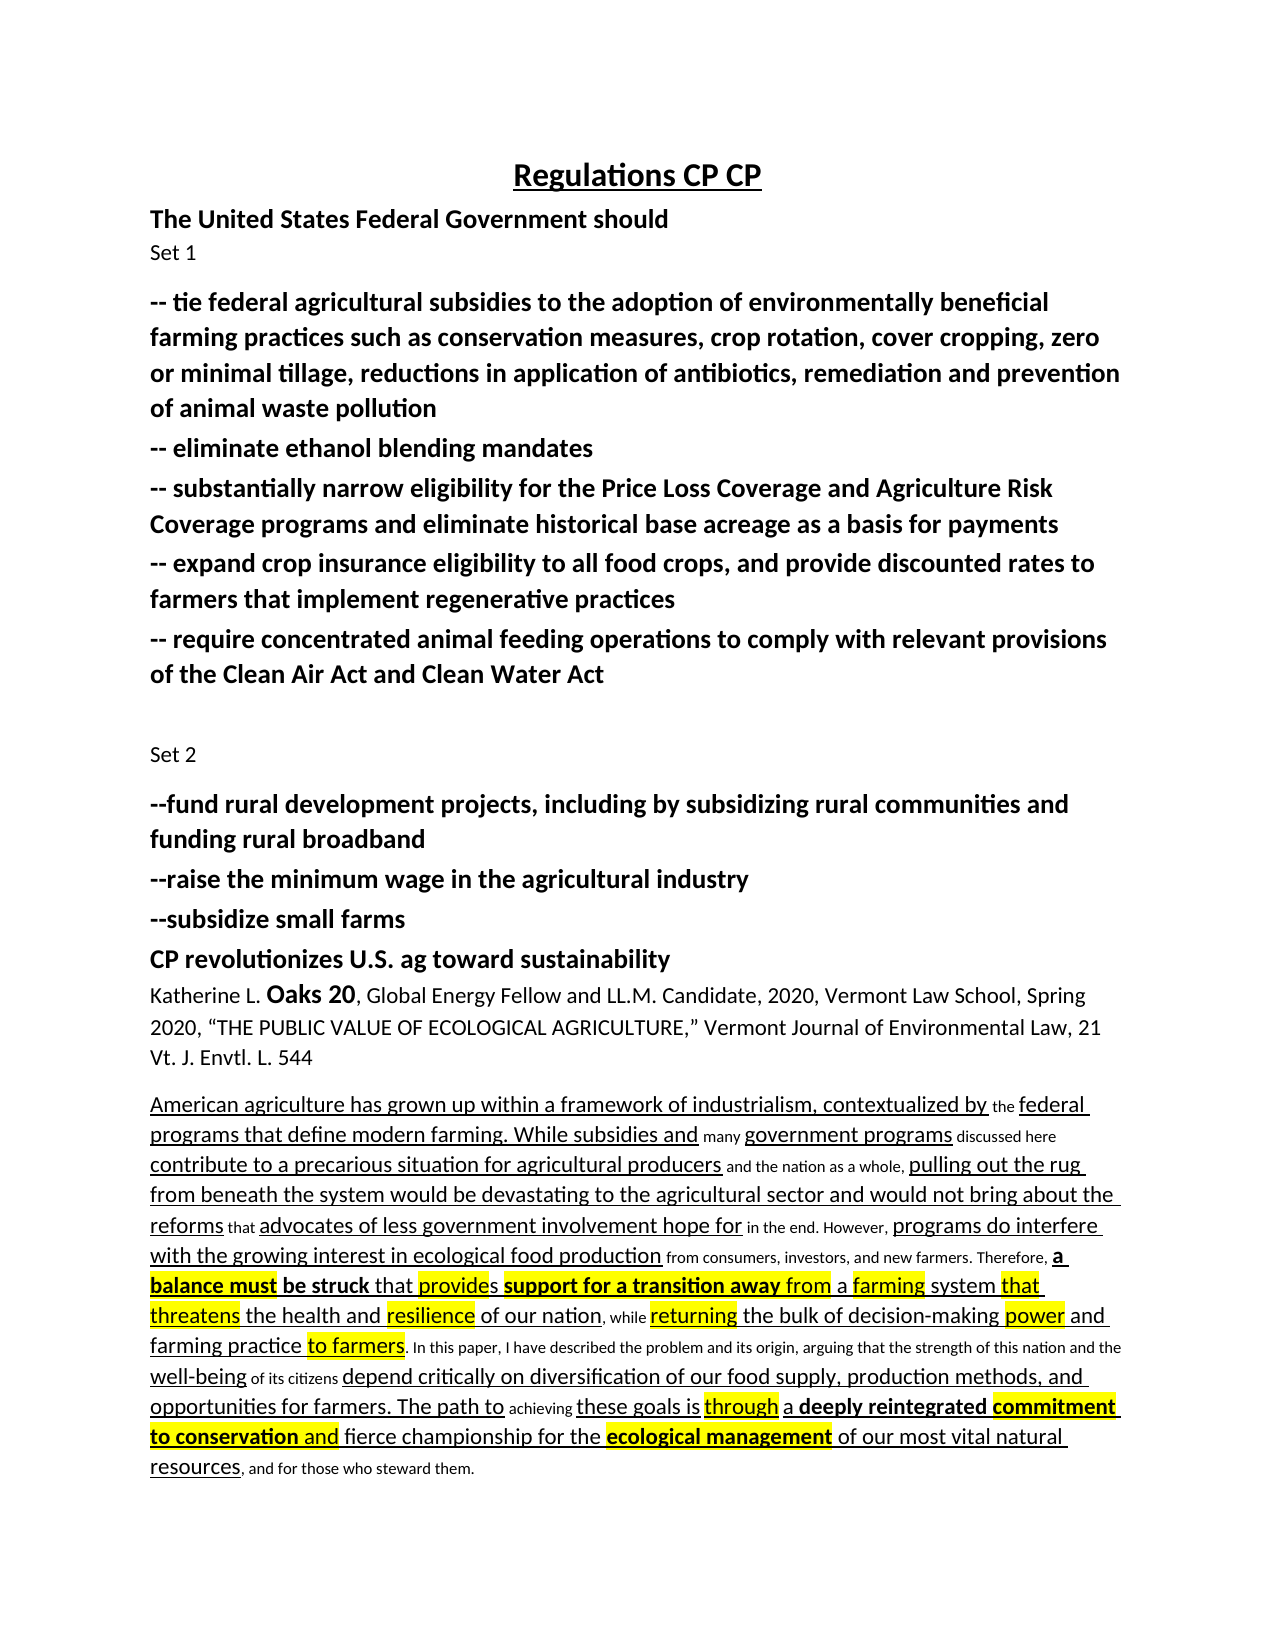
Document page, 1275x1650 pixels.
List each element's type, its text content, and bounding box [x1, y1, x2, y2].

subtitle -- tie federal agricultural subsidies to the adoption of environmentally beneficial farming practices such as conservation measures, crop rotation, cover cropping, zero or minimal tillage, reductions in application of antibiotics, remediation and prevention of animal waste pollution [150, 285, 1125, 425]
text Katherine L. Oaks 20, Global Energy Fellow and LL.M. Candidate, 2020, Vermont Law School, Spring 2020, “THE PUBLIC VALUE OF ECOLOGICAL AGRICULTURE,” Vermont Journal of Environmental Law, 21 Vt. J. Envtl. L. 544 [150, 978, 1125, 1071]
subtitle -- require concentrated animal feeding operations to comply with relevant provisions of the Clean Air Act and Clean Water Act [150, 622, 1125, 691]
text Set 1 [150, 238, 1125, 266]
subtitle --fund rural development projects, including by subsidizing rural communities and funding rural broadband [150, 787, 1125, 856]
subtitle -- expand crop insurance eligibility to all food crops, and provide discounted rates to farmers that implement regenerative practices [150, 547, 1125, 615]
subtitle -- eliminate ethanol blending mandates [150, 431, 1125, 464]
subtitle --raise the minimum wage in the agricultural industry [150, 862, 1125, 896]
subtitle CP revolutionizes U.S. ag toward sustainability [150, 942, 1125, 975]
subtitle Regulations CP CP [150, 154, 1125, 195]
subtitle -- substantially narrow eligibility for the Price Loss Coverage and Agriculture Risk Coverage programs and eliminate historical base acreage as a basis for payments [150, 471, 1125, 540]
subtitle The United States Federal Government should [150, 202, 1125, 235]
text American agriculture has grown up within a framework of industrialism, contextualized by the federal programs that define modern farming. While subsidies and many government programs discussed here contribute to a precarious situation for agricultural producers and the nation as a whole, pulling out the rug from beneath the system would be devastating to the agricultural sector and would not bring about the reforms that advocates of less government involvement hope for in the end. However, programs do interfere with the growing interest in ecological food production from consumers, investors, and new farmers. Therefore, a balance must be struck that provides support for a transition away from a farming system that threatens the health and resilience of our nation, while returning the bulk of decision-making power and farming practice to farmers. In this paper, I have described the problem and its origin, arguing that the strength of this nation and the well-being of its citizens depend critically on diversification of our food supply, production methods, and opportunities for farmers. The path to achieving these goals is through a deeply reintegrated commitment to conservation and fierce championship for the ecological management of our most vital natural resources, and for those who steward them. [150, 1090, 1125, 1481]
text Set 2 [150, 740, 1125, 768]
subtitle --subsidize small farms [150, 902, 1125, 935]
